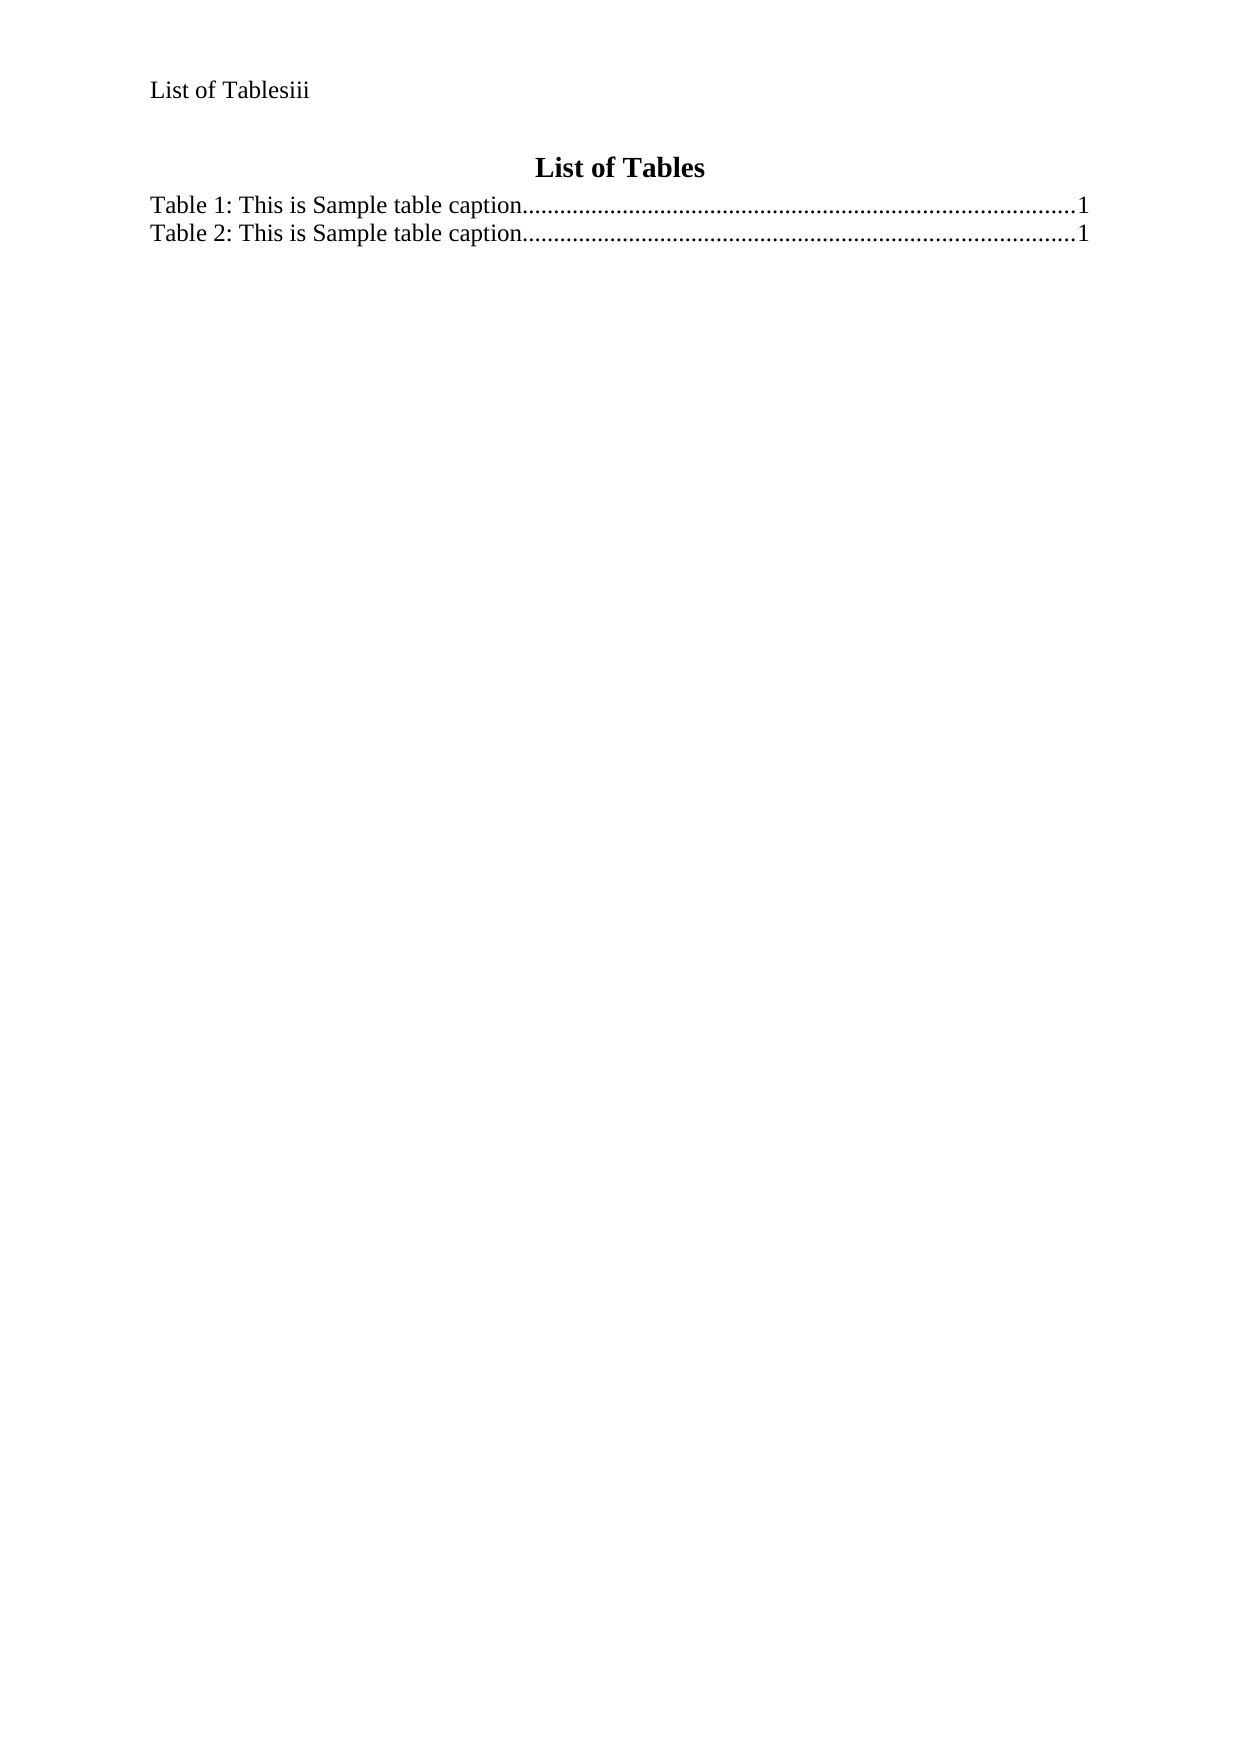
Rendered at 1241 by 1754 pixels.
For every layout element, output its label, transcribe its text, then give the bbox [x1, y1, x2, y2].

subtitle List of Tables [150, 150, 1090, 183]
text Table 2: This is Sample table caption 1 [150, 218, 1090, 247]
text Table 1: This is Sample table caption 1 [150, 190, 1090, 218]
